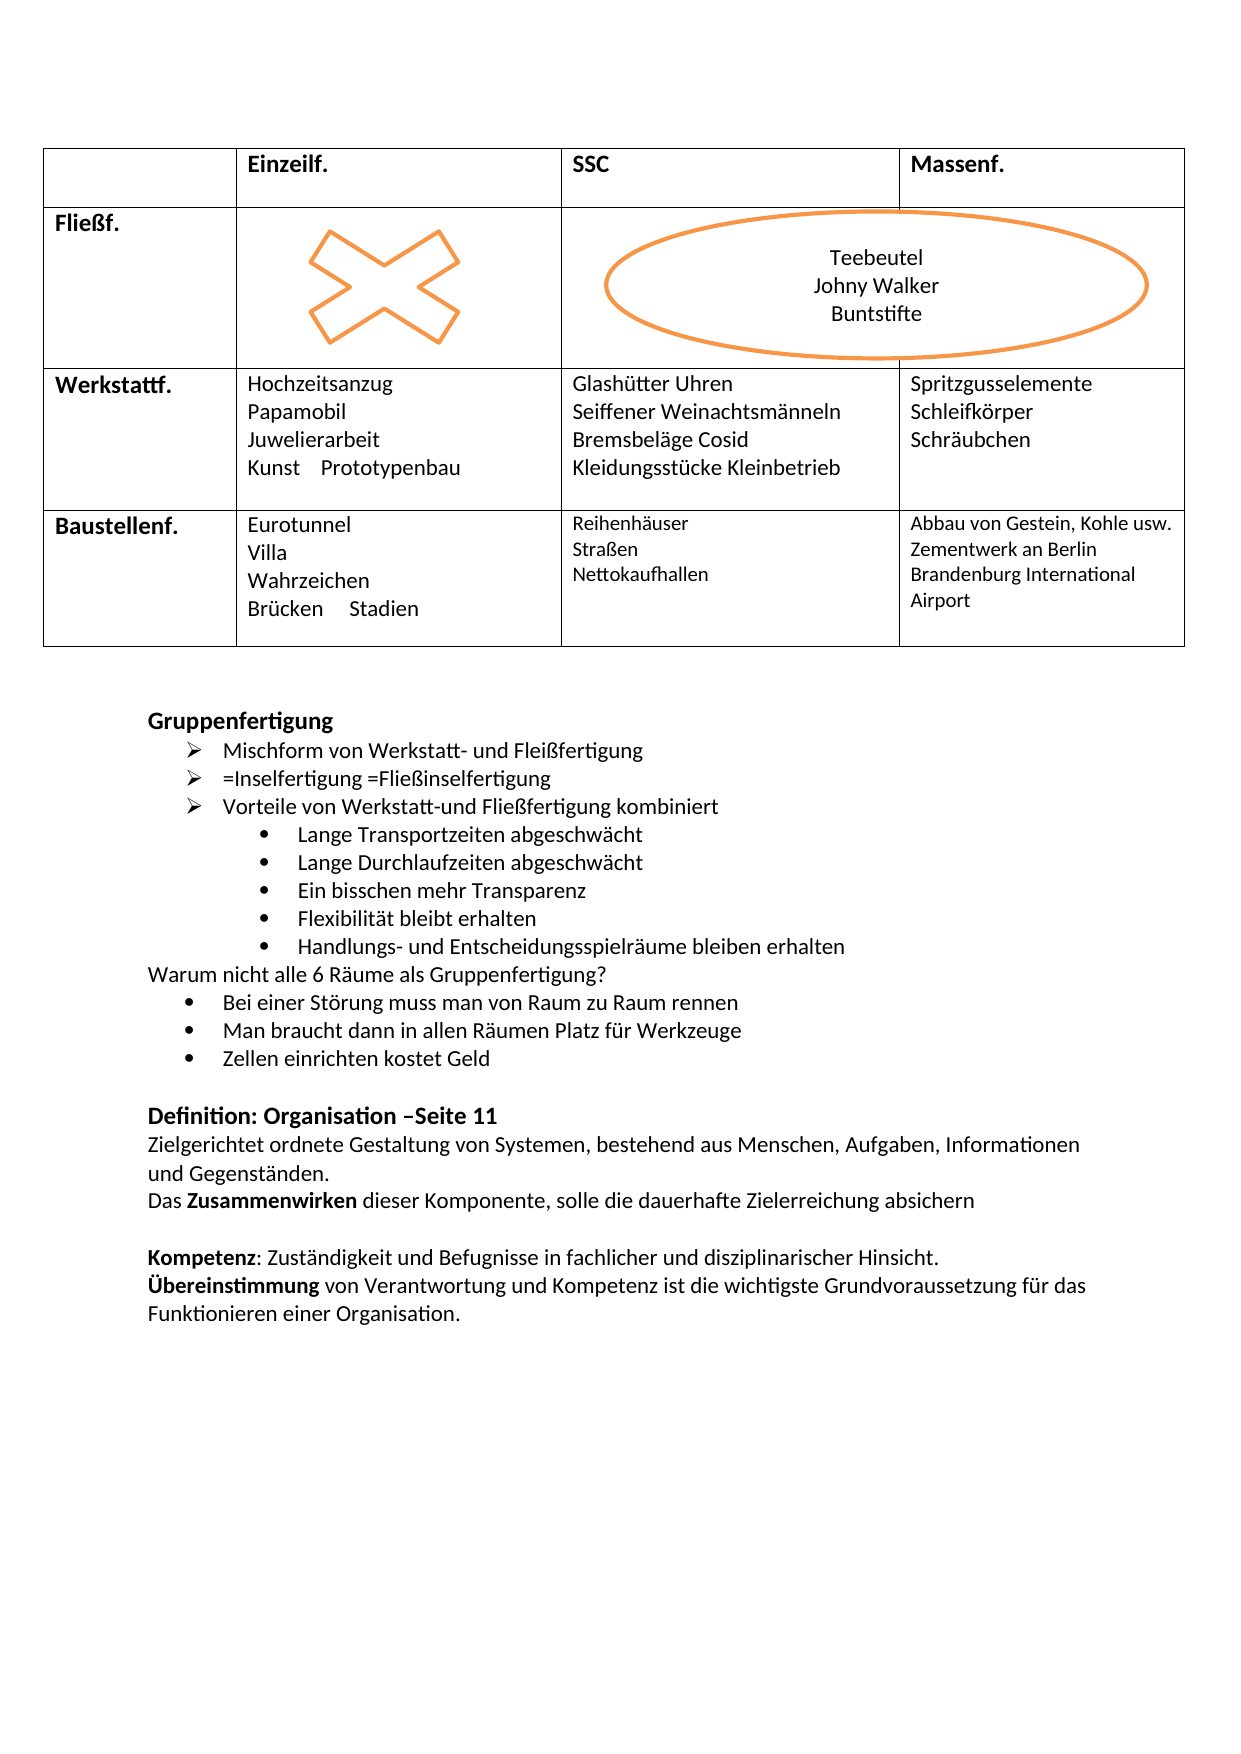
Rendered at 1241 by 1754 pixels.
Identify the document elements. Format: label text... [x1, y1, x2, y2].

table_cell [562, 208, 899, 368]
table_cell Eurotunnel Villa Wahrzeichen Brücken Stadien [237, 511, 561, 646]
list =Inselfertigung =Fließinselfertigung [185, 764, 1093, 792]
table_cell Spritzgusselemente Schleifkörper Schräubchen [900, 369, 1184, 509]
table_cell [900, 208, 1184, 368]
list Ein bisschen mehr Transparenz [260, 876, 1093, 904]
list Man braucht dann in allen Räumen Platz für Werkzeuge [185, 1016, 1093, 1044]
list Zellen einrichten kostet Geld [185, 1044, 1093, 1072]
text Übereinstimmung von Verantwortung und Kompetenz ist die wichtigste Grundvoraussetzung für das Funktionieren einer Organisation. [148, 1271, 1093, 1327]
table_cell [237, 208, 561, 368]
table_header Massenf. [900, 149, 1184, 207]
list Mischform von Werkstatt- und Fleißfertigung [185, 736, 1093, 764]
table_cell Glashütter Uhren Seiffener Weinachtsmänneln Bremsbeläge Cosid Kleidungsstücke Kleinbetrieb [562, 369, 899, 509]
table_header SSC [562, 149, 899, 207]
list Lange Durchlaufzeiten abgeschwächt [260, 848, 1093, 876]
text Warum nicht alle 6 Räume als Gruppenfertigung? [148, 960, 1093, 988]
table_cell Reihenhäuser Straßen Nettokaufhallen [562, 511, 899, 646]
table_cell Hochzeitsanzug Papamobil Juwelierarbeit Kunst Prototypenbau [237, 369, 561, 509]
list Handlungs- und Entscheidungsspielräume bleiben erhalten [260, 932, 1093, 960]
table_cell Werkstattf. [44, 369, 236, 509]
list Bei einer Störung muss man von Raum zu Raum rennen [185, 988, 1093, 1016]
table_header Einzeilf. [237, 149, 561, 207]
text Zielgerichtet ordnete Gestaltung von Systemen, bestehend aus Menschen, Aufgaben, Informationen und Gegenständen. [148, 1131, 1093, 1187]
text Gruppenfertigung [148, 705, 1093, 736]
text Das Zusammenwirken dieser Komponente, solle die dauerhafte Zielerreichung absichern [148, 1187, 1093, 1215]
text Kompetenz: Zuständigkeit und Befugnisse in fachlicher und disziplinarischer Hinsicht. [148, 1243, 1093, 1271]
table_header [44, 149, 236, 207]
table_cell Baustellenf. [44, 511, 236, 646]
list Vorteile von Werkstatt-und Fließfertigung kombiniert [185, 792, 1093, 820]
table_cell Fließf. [44, 208, 236, 368]
list Lange Transportzeiten abgeschwächt [260, 820, 1093, 848]
list Flexibilität bleibt erhalten [260, 904, 1093, 932]
text Definition: Organisation –Seite 11 [148, 1100, 1093, 1131]
table_cell Abbau von Gestein, Kohle usw. Zementwerk an Berlin Brandenburg International Airport [900, 511, 1184, 646]
